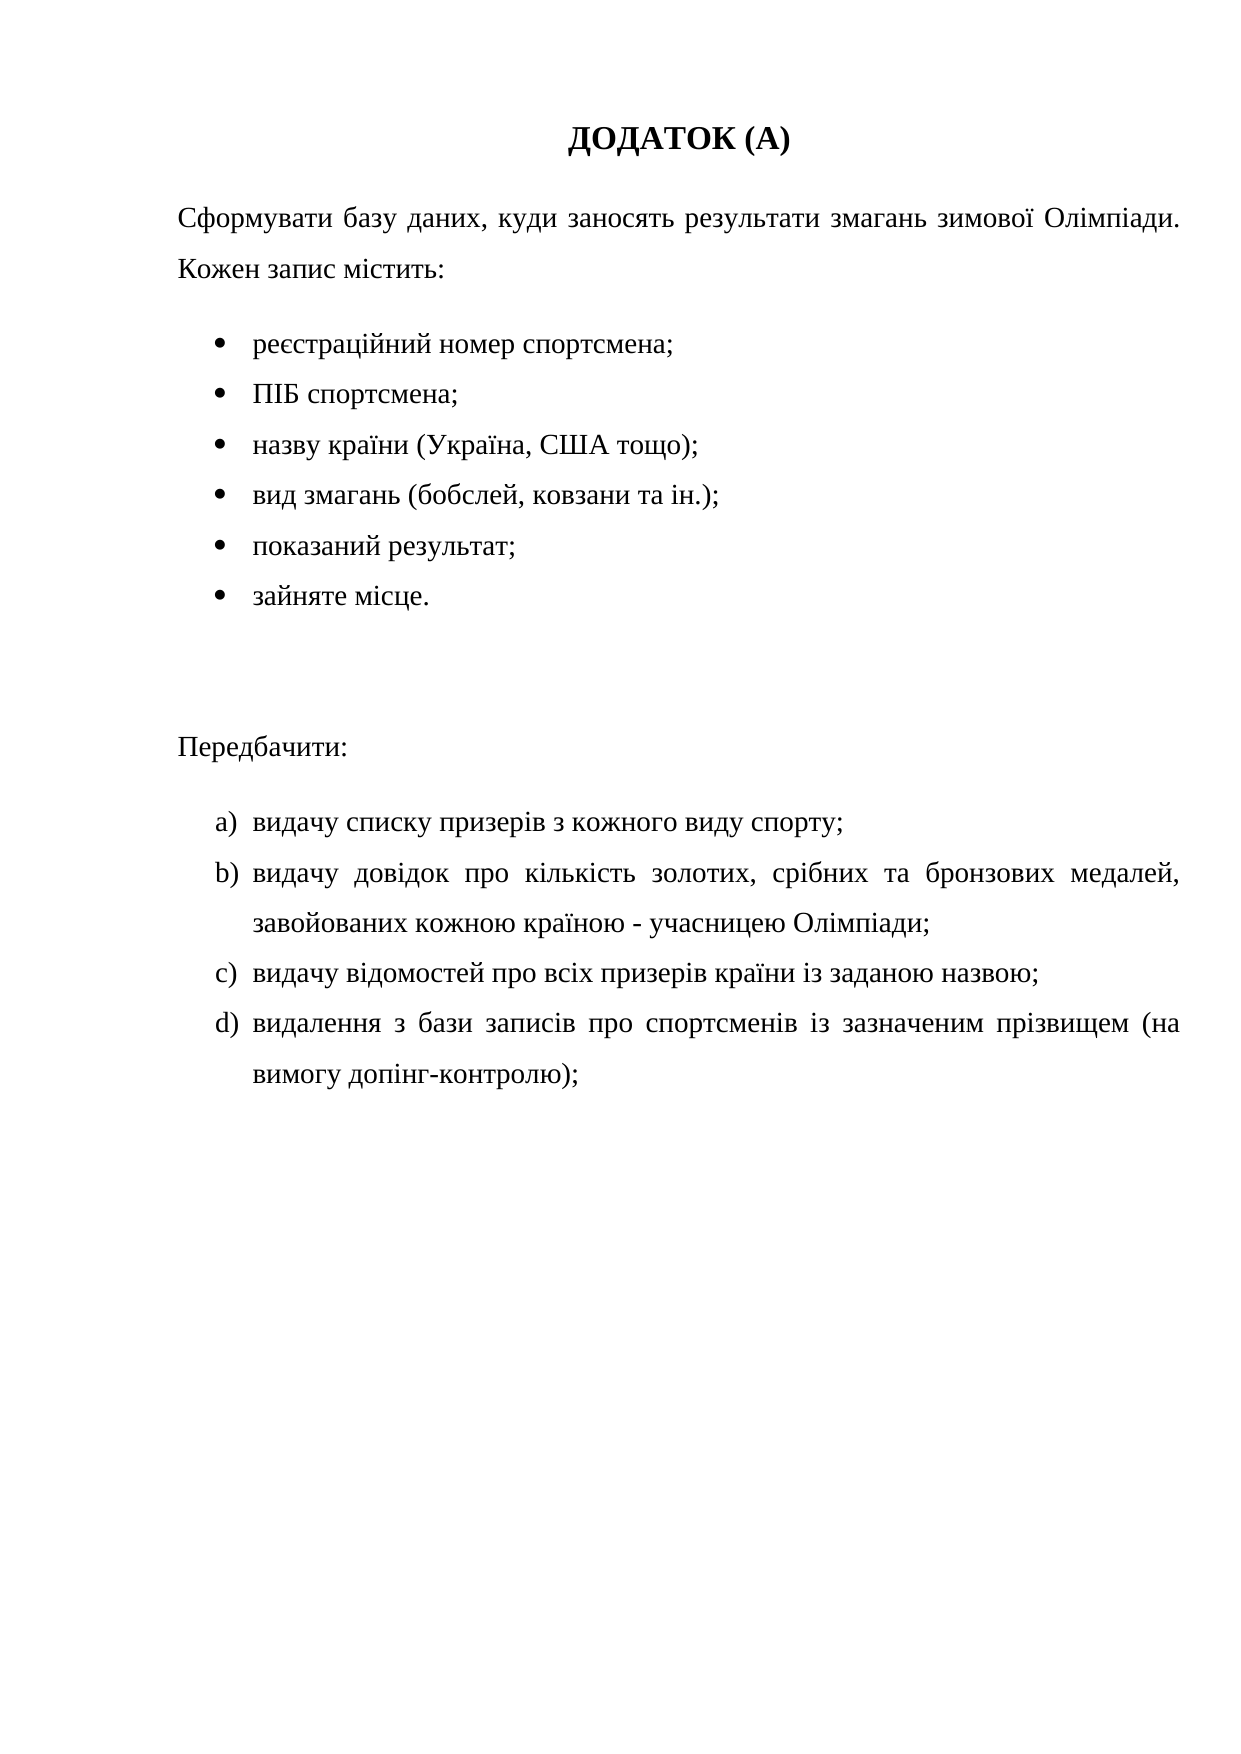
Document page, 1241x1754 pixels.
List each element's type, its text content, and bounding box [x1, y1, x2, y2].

list показаний результат; [215, 528, 1181, 562]
list назву країни (Україна, США тощо); [215, 427, 1181, 461]
list видалення з бази записів про спортсменів із зазначеним прізвищем (на вимогу допінг-контролю); [215, 1006, 1181, 1089]
list вид змагань (бобслей, ковзани та ін.); [215, 477, 1181, 511]
text ДОДАТОК (А) [177, 118, 1181, 156]
list реєстраційний номер спортсмена; [215, 326, 1181, 360]
list ПІБ спортсмена; [215, 377, 1181, 410]
text Передбачити: [177, 729, 1181, 763]
list видачу відомостей про всіх призерів країни із заданою назвою; [215, 955, 1181, 989]
list видачу списку призерів з кожного виду спорту; [215, 804, 1181, 838]
list видачу довідок про кількість золотих, срібних та бронзових медалей, завойованих кожною країною - учасницею Олімпіади; [215, 855, 1181, 938]
text Сформувати базу даних, куди заносять результати змагань зимової Олімпіади. Кожен запис містить: [177, 201, 1181, 284]
list зайняте місце. [215, 578, 1181, 612]
